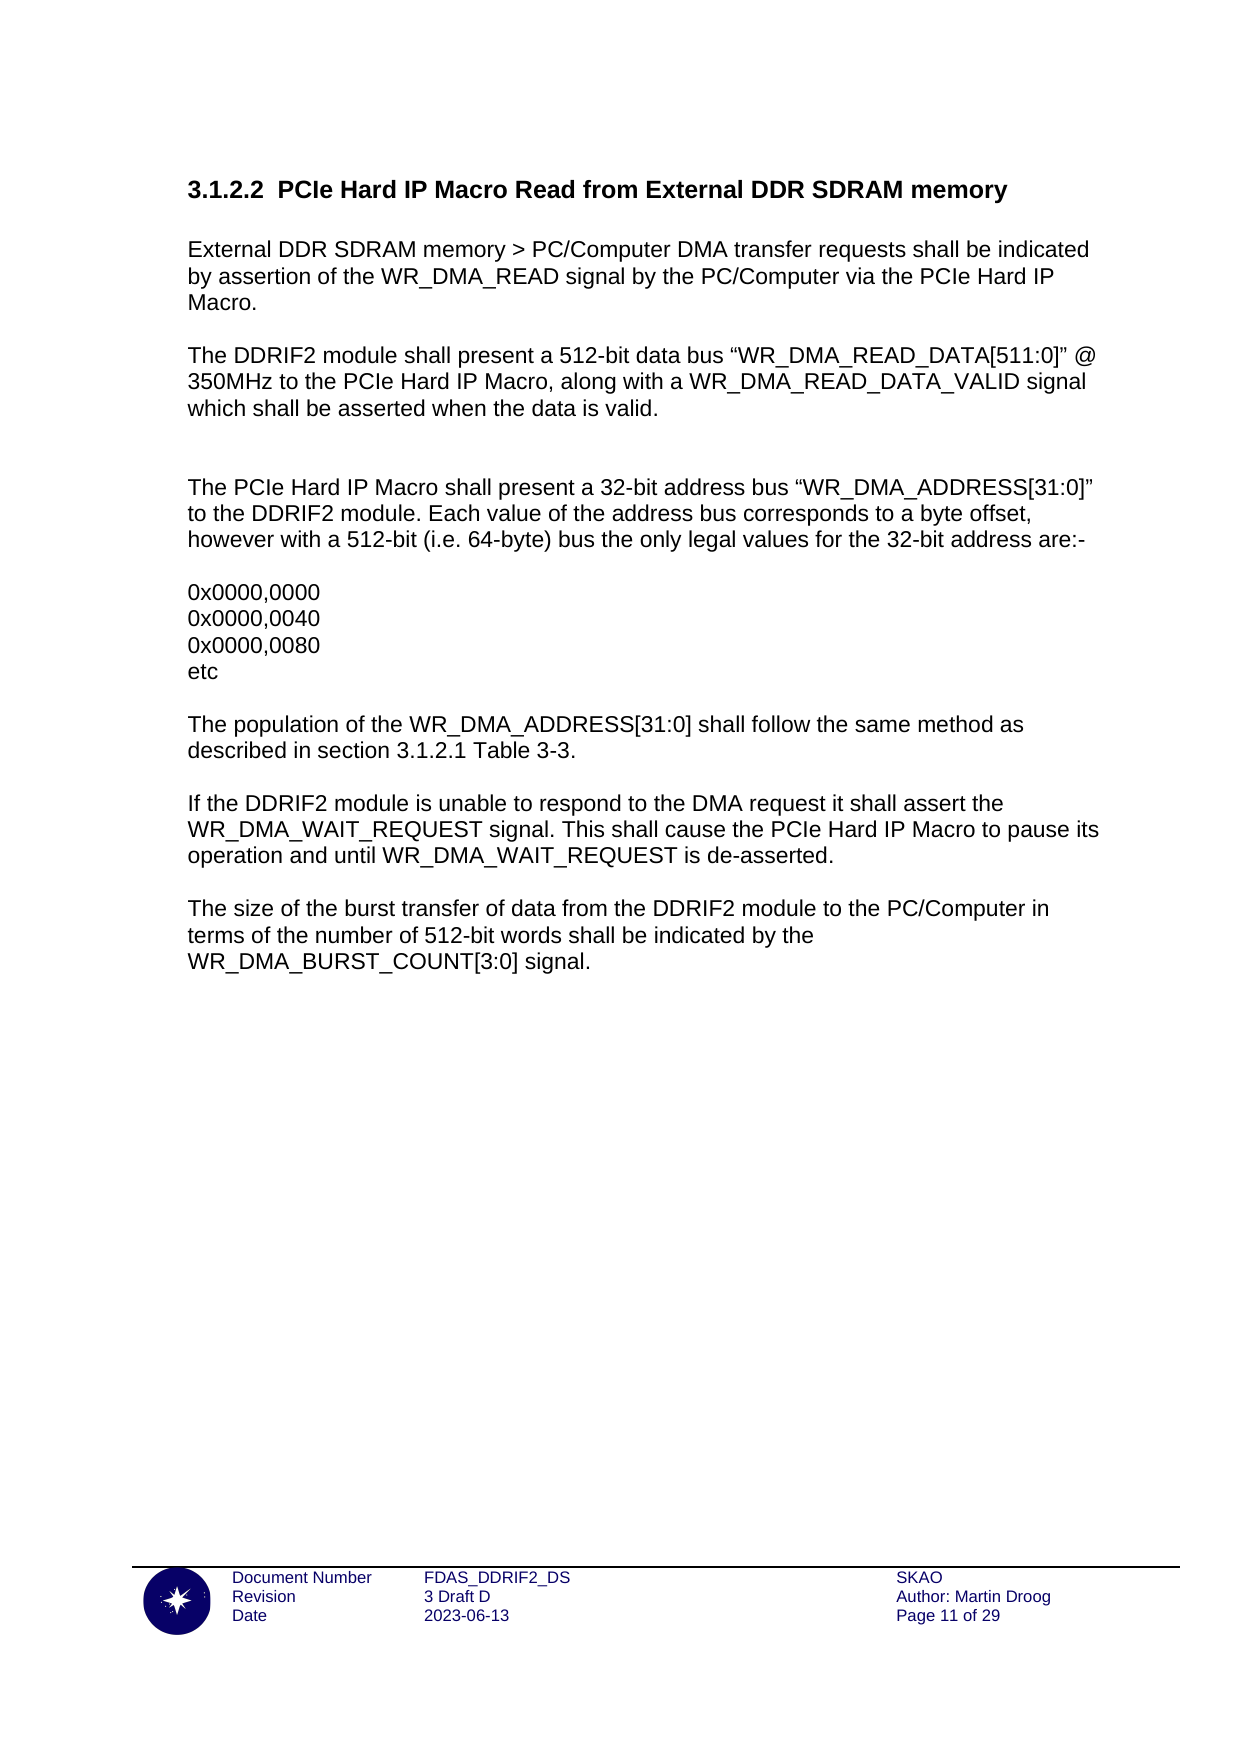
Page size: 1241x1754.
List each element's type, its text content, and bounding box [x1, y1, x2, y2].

text etc [187, 658, 1107, 684]
text The population of the WR_DMA_ADDRESS[31:0] shall follow the same method as described in section 3.1.2.1 Table 3-3. [187, 711, 1107, 763]
text The DDRIF2 module shall present a 512-bit data bus “WR_DMA_READ_DATA[511:0]” @ 350MHz to the PCIe Hard IP Macro, along with a WR_DMA_READ_DATA_VALID signal which shall be asserted when the data is valid. [187, 342, 1107, 421]
text 0x0000,0080 [187, 632, 1107, 658]
text External DDR SDRAM memory > PC/Computer DMA transfer requests shall be indicated by assertion of the WR_DMA_READ signal by the PC/Computer via the PCIe Hard IP Macro. [187, 236, 1107, 315]
text If the DDRIF2 module is unable to respond to the DMA request it shall assert the WR_DMA_WAIT_REQUEST signal. This shall cause the PCIe Hard IP Macro to pause its operation and until WR_DMA_WAIT_REQUEST is de-asserted. [187, 790, 1107, 869]
subtitle PCIe Hard IP Macro Read from External DDR SDRAM memory [187, 175, 1107, 204]
picture [143, 1567, 211, 1635]
text 0x0000,0040 [187, 605, 1107, 632]
text 0x0000,0000 [187, 579, 1107, 605]
text The size of the burst transfer of data from the DDRIF2 module to the PC/Computer in terms of the number of 512-bit words shall be indicated by the WR_DMA_BURST_COUNT[3:0] signal. [187, 895, 1107, 974]
text The PCIe Hard IP Macro shall present a 32-bit address bus “WR_DMA_ADDRESS[31:0]” to the DDRIF2 module. Each value of the address bus corresponds to a byte offset, however with a 512-bit (i.e. 64-byte) bus the only legal values for the 32-bit address are:- [187, 473, 1107, 553]
